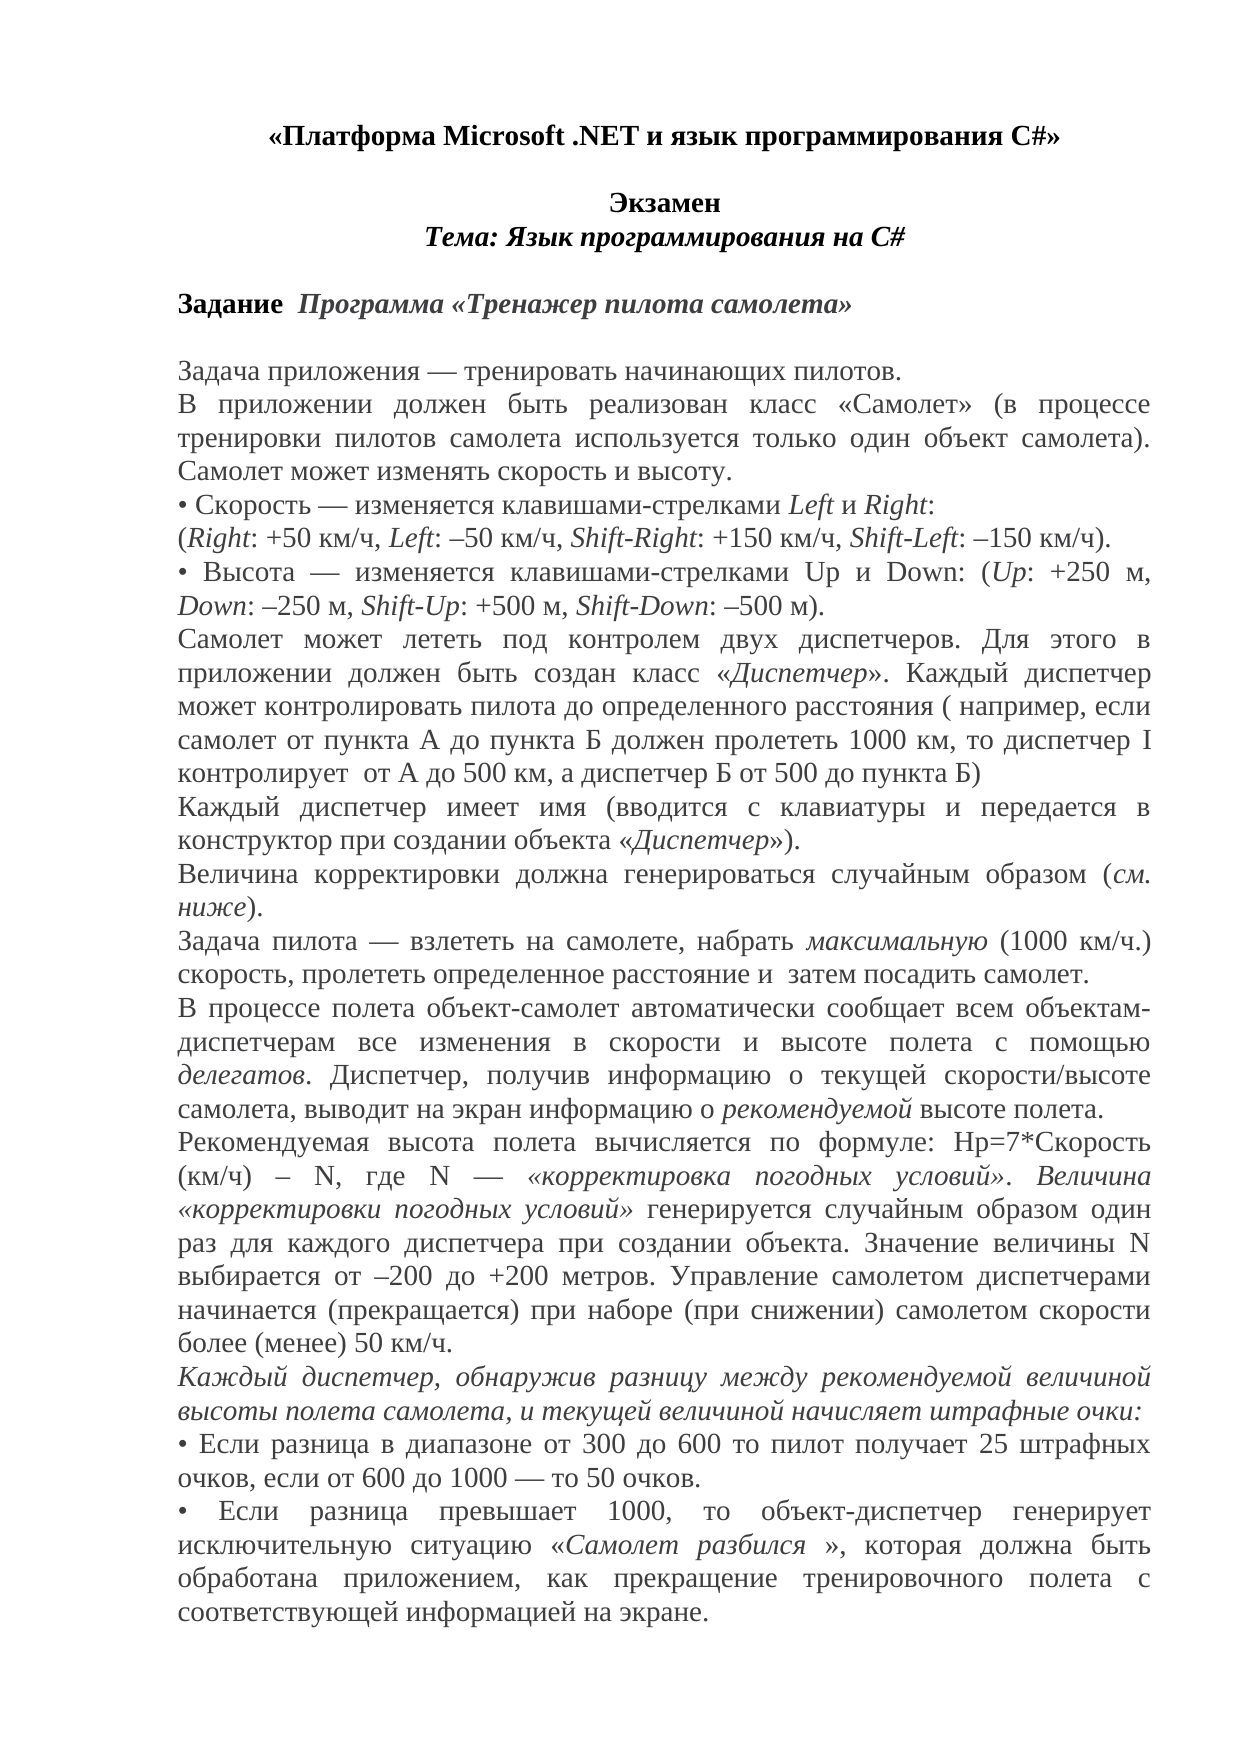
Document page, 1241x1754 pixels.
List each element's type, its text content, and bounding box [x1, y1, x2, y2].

text Величина корректировки должна генерироваться случайным образом (см. ниже). [177, 856, 1152, 923]
text Задача пилота — взлететь на самолете, набрать максимальную (1000 км/ч.) скорость, пролететь определенное расстояние и затем посадить самолет. [177, 923, 1152, 990]
text Тема: Язык программирования на C# [177, 219, 1152, 252]
text Самолет может лететь под контролем двух диспетчеров. Для этого в приложении должен быть создан класс «Диспетчер». Каждый диспетчер может контролировать пилота до определенного расстояния ( например, если самолет от пункта А до пункта Б должен пролететь 1000 км, то диспетчер I контролирует от A до 500 км, а диспетчер Б от 500 до пункта Б) [177, 621, 1152, 789]
text Рекомендуемая высота полета вычисляется по формуле: Hp=7*Скорость (км/ч) – N, где N — «корректировка погодных условий». Величина «корректировки погодных условий» генерируется случайным образом один раз для каждого диспетчера при создании объекта. Значение величины N выбирается от –200 до +200 метров. Управление самолетом диспетчерами начинается (прекращается) при наборе (при снижении) самолетом скорости более (менее) 50 км/ч. [177, 1124, 1152, 1359]
text «Платформа Microsoft .NET и язык программирования C#» [177, 118, 1152, 152]
text В приложении должен быть реализован класс «Самолет» (в процессе тренировки пилотов самолета используется только один объект самолета). Самолет может изменять скорость и высоту. [177, 386, 1152, 487]
text Задача приложения — тренировать начинающих пилотов. [177, 353, 1152, 386]
text • Если разница превышает 1000, то объект-диспетчер генерирует исключительную ситуацию «Самолет разбился », которая должна быть обработана приложением, как прекращение тренировочного полета с соответствующей информацией на экране. [177, 1493, 1152, 1627]
text В процессе полета объект-самолет автоматически сообщает всем объектам-диспетчерам все изменения в скорости и высоте полета с помощью делегатов. Диспетчер, получив информацию о текущей скорости/высоте самолета, выводит на экран информацию о рекомендуемой высоте полета. [177, 990, 1152, 1124]
text • Если разница в диапазоне от 300 до 600 то пилот получает 25 штрафных очков, если от 600 до 1000 — то 50 очков. [177, 1426, 1152, 1493]
text Каждый диспетчер, обнаружив разницу между рекомендуемой величиной высоты полета самолета, и текущей величиной начисляет штрафные очки: [177, 1359, 1152, 1426]
text (Right: +50 км/ч, Left: –50 км/ч, Shift-Right: +150 км/ч, Shift-Left: –150 км/ч). [177, 521, 1152, 554]
text Задание Программа «Тренажер пилота самолета» [177, 286, 1152, 319]
text • Высота — изменяется клавишами-стрелками Up и Down: (Up: +250 м, Down: –250 м, Shift-Up: +500 м, Shift-Down: –500 м). [177, 554, 1152, 621]
text Каждый диспетчер имеет имя (вводится с клавиатуры и передается в конструктор при создании объекта «Диспетчер»). [177, 789, 1152, 856]
text Экзамен [177, 185, 1152, 219]
text • Скорость — изменяется клавишами-стрелками Left и Right: [177, 487, 1152, 521]
